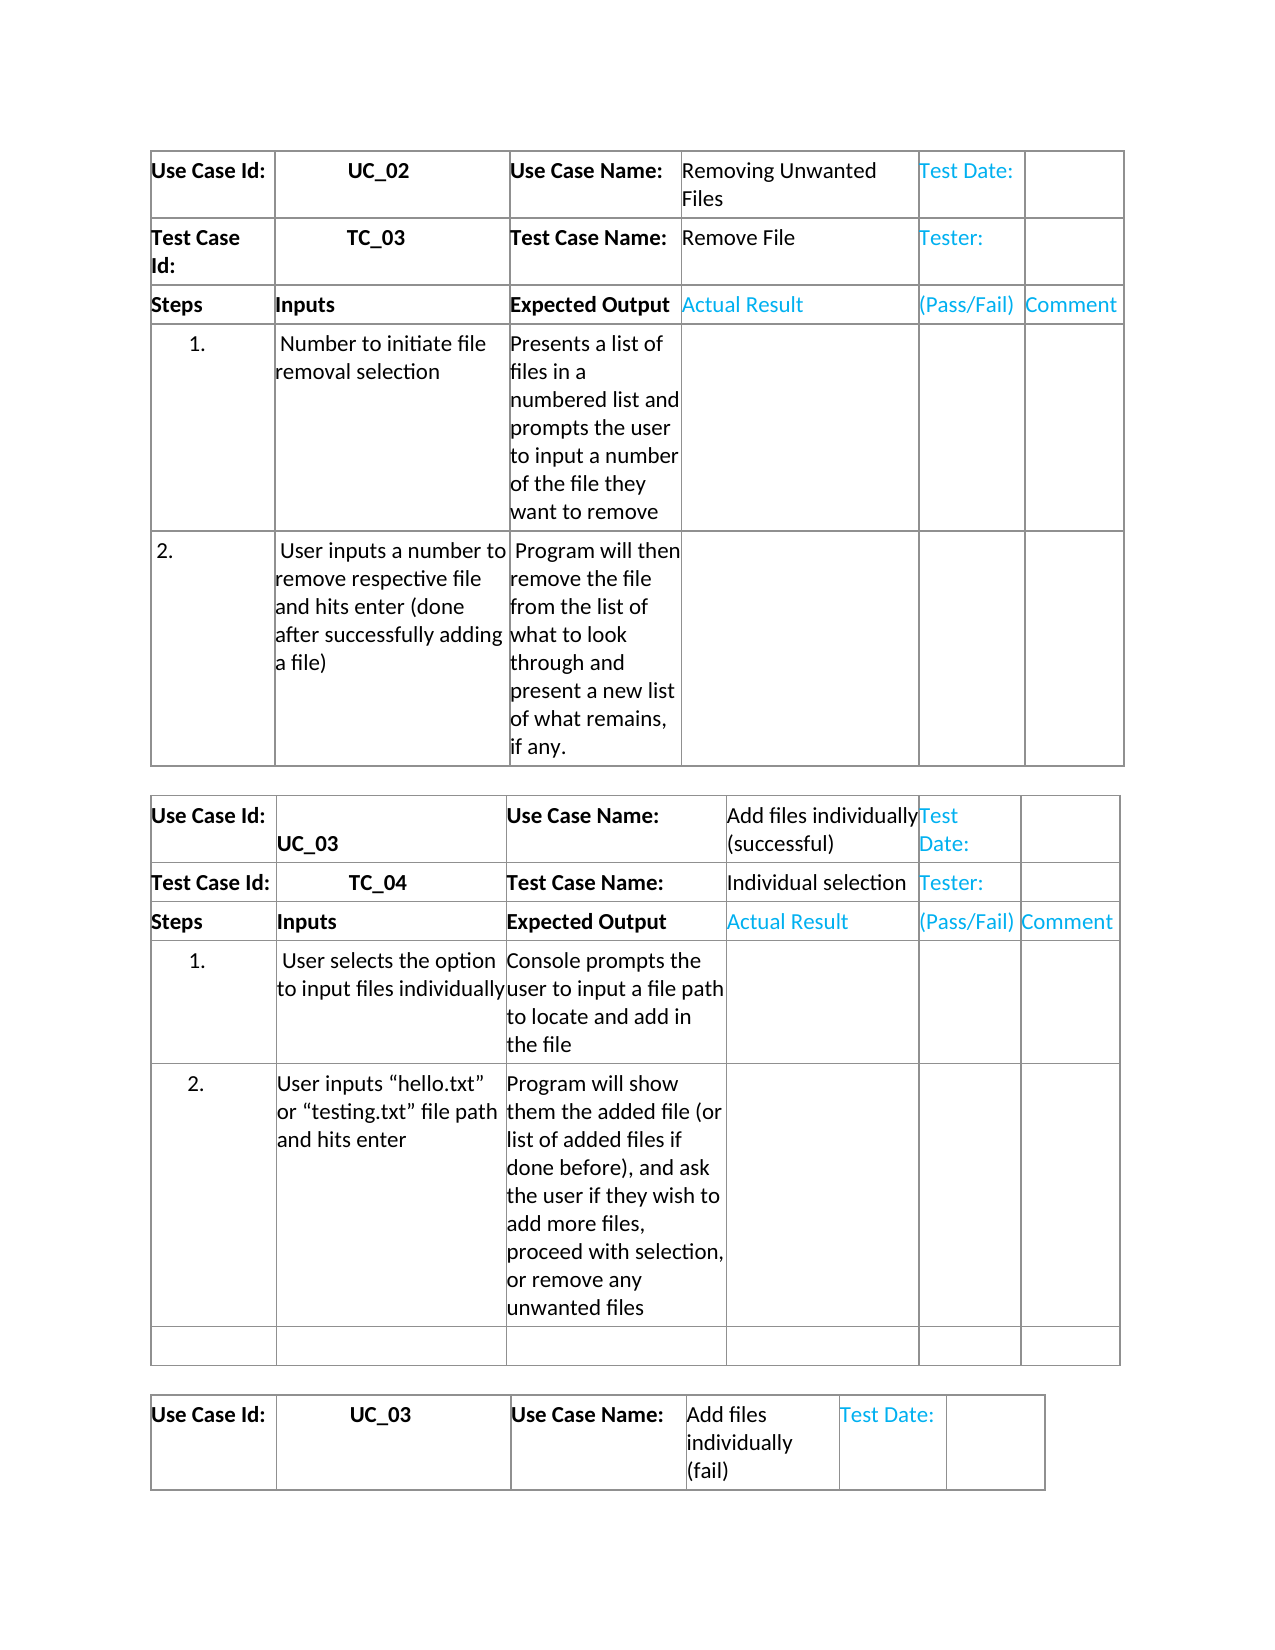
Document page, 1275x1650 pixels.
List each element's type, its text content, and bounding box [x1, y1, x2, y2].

table_cell Inputs [276, 286, 509, 323]
table_cell Test Case Id: [152, 863, 276, 901]
table_cell Comment [1026, 286, 1123, 323]
table_header Use Case Id: [152, 152, 274, 217]
table_cell Presents a list of files in a numbered list and prompts the user to input a number of the file they want to remove [511, 325, 681, 530]
table_cell Remove File [682, 219, 918, 284]
table_cell Inputs [277, 902, 506, 939]
table_header Add files individually (fail) [687, 1396, 839, 1489]
table_cell Test Case Name: [507, 863, 726, 901]
table_cell [1022, 863, 1119, 901]
table_header Test Date: [920, 796, 1020, 862]
table_cell [727, 1064, 918, 1326]
table_header [1022, 796, 1119, 862]
table_cell [1022, 1327, 1119, 1365]
table_cell 2. [152, 532, 274, 765]
table_cell [1022, 1064, 1119, 1326]
table_header Use Case Name: [507, 796, 726, 862]
table_header Use Case Name: [511, 152, 681, 217]
table_cell Actual Result [682, 286, 918, 323]
table_cell User inputs a number to remove respective file and hits enter (done after successfully adding a file) [276, 532, 509, 765]
table_cell [920, 1064, 1020, 1326]
table_cell [1026, 325, 1123, 530]
table_cell Tester: [920, 863, 1020, 901]
table_cell [682, 532, 918, 765]
table_cell TC_03 [276, 219, 509, 284]
table_cell [277, 1327, 506, 1365]
table_cell Individual selection [727, 863, 918, 901]
table_cell 2. [152, 1064, 276, 1326]
table_cell [152, 941, 276, 1063]
table_cell [1026, 532, 1123, 765]
table_cell Steps [152, 902, 276, 939]
table_cell [682, 325, 918, 530]
table_header UC_02 [276, 152, 509, 217]
table_cell User inputs “hello.txt” or “testing.txt” file path and hits enter [277, 1064, 506, 1326]
table_header Add files individually (successful) [727, 796, 918, 862]
table_header Removing Unwanted Files [682, 152, 918, 217]
table_header [1026, 152, 1123, 217]
table_cell Steps [152, 286, 274, 323]
table_cell Expected Output [511, 286, 681, 323]
table_cell [507, 1327, 726, 1365]
table_cell (Pass/Fail) [920, 286, 1024, 323]
table_cell Test Case Id: [152, 219, 274, 284]
table_header UC_03 [277, 796, 506, 862]
table_cell [727, 941, 918, 1063]
table_cell Console prompts the user to input a file path to locate and add in the file [507, 941, 726, 1063]
table_cell User selects the option to input files individually [277, 941, 506, 1063]
table_cell [920, 532, 1024, 765]
table_cell Comment [1022, 902, 1119, 939]
table_cell Program will show them the added file (or list of added files if done before), and ask the user if they wish to add more files, proceed with selection, or remove any unwanted files [507, 1064, 726, 1326]
table_cell [920, 1327, 1020, 1365]
table_cell Program will then remove the file from the list of what to look through and present a new list of what remains, if any. [511, 532, 681, 765]
table_cell Tester: [920, 219, 1024, 284]
table_header UC_03 [277, 1396, 510, 1489]
table_cell TC_04 [277, 863, 506, 901]
table_header Use Case Name: [512, 1396, 686, 1489]
table_cell Number to initiate file removal selection [276, 325, 509, 530]
table_cell Actual Result [727, 902, 918, 939]
table_header [947, 1396, 1044, 1489]
table_header Use Case Id: [152, 796, 276, 862]
table_cell [152, 1327, 276, 1365]
table_cell [152, 325, 274, 530]
table_header Test Date: [920, 152, 1024, 217]
table_cell (Pass/Fail) [920, 902, 1020, 939]
table_header Test Date: [840, 1396, 946, 1489]
table_cell Test Case Name: [511, 219, 681, 284]
table_cell [920, 325, 1024, 530]
table_header Use Case Id: [152, 1396, 276, 1489]
table_cell Expected Output [507, 902, 726, 939]
table_cell [920, 941, 1020, 1063]
table_cell [1026, 219, 1123, 284]
table_cell [727, 1327, 918, 1365]
table_cell [1022, 941, 1119, 1063]
